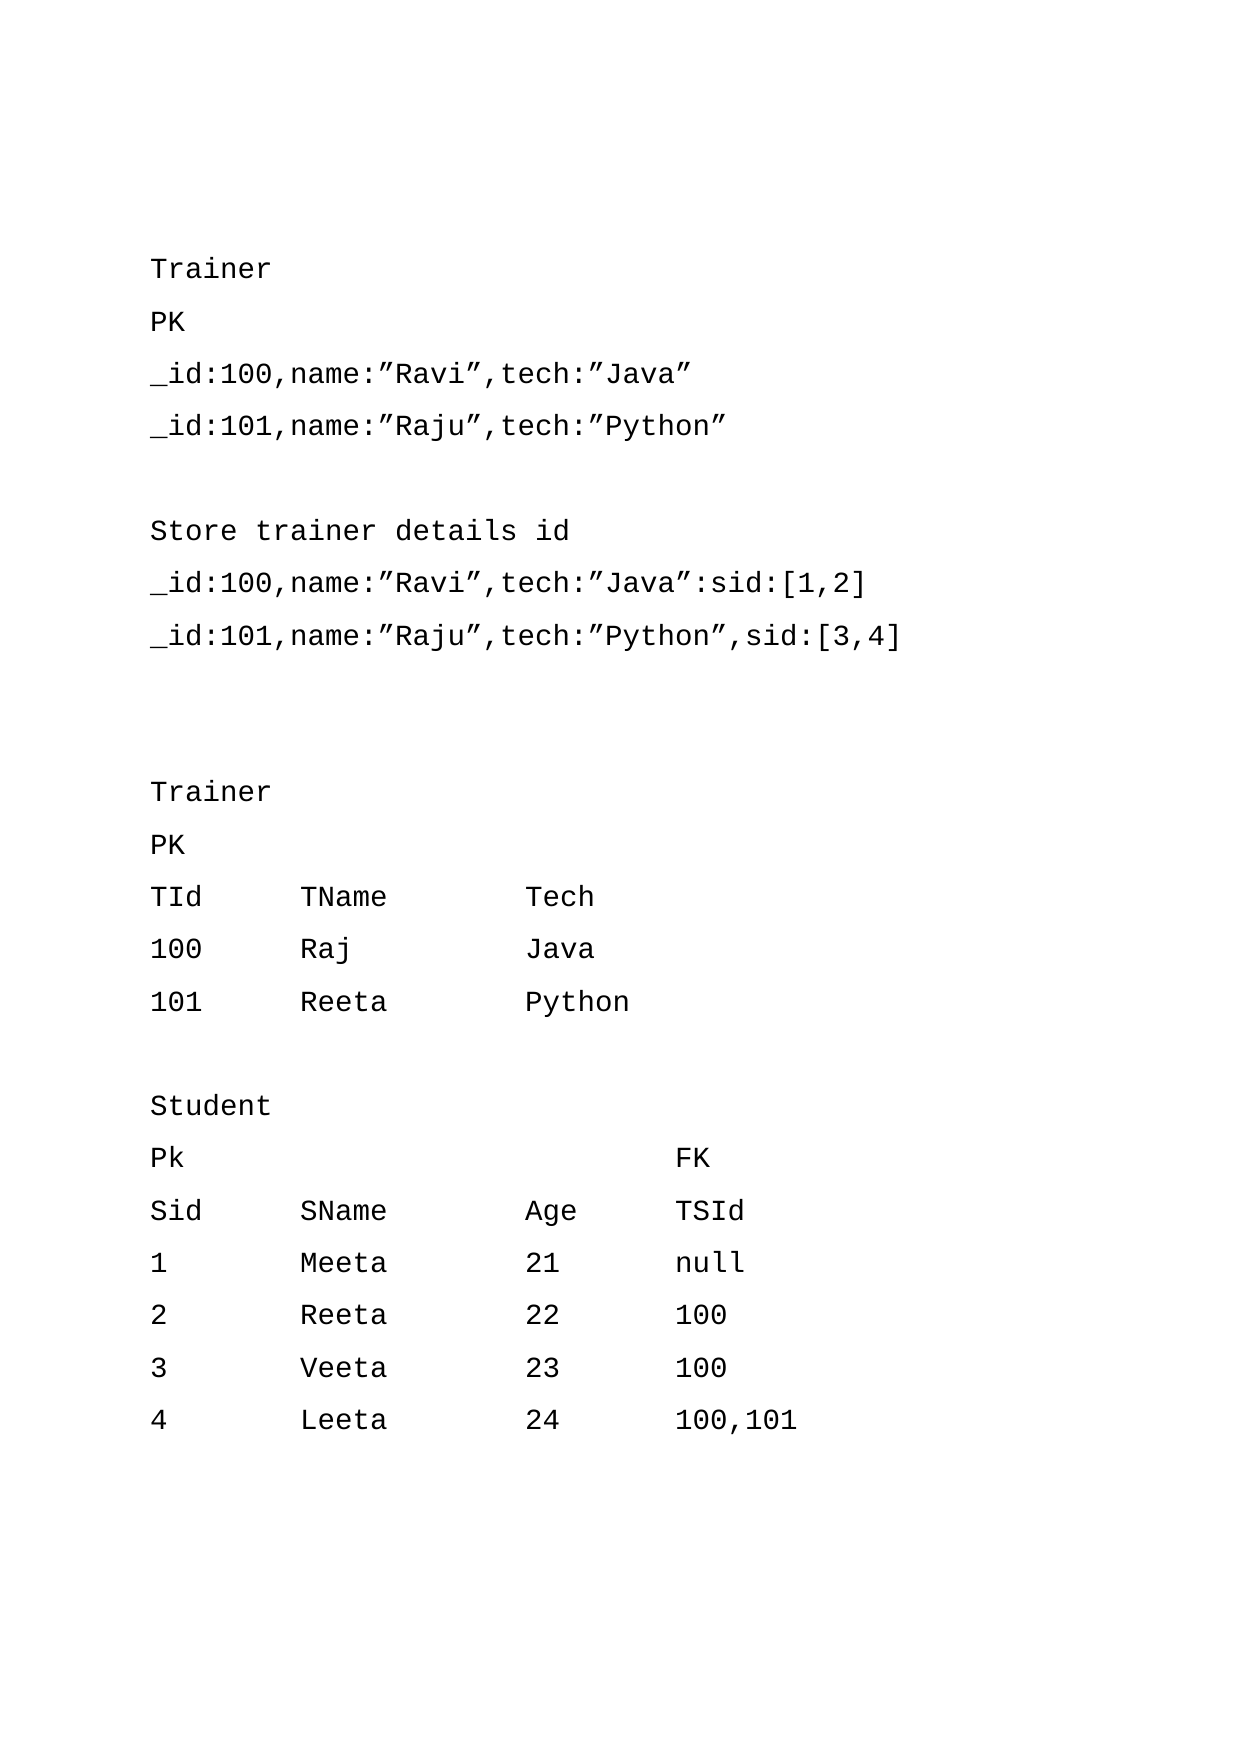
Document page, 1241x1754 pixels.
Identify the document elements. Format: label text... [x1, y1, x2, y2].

text Store trainer details id [150, 516, 1090, 549]
text Trainer [150, 777, 1090, 811]
text Pk FK [150, 1143, 1090, 1177]
text _id:100,name:”Ravi”,tech:”Java” [150, 359, 1090, 392]
text 100 Raj Java [150, 934, 1090, 967]
text 3 Veeta 23 100 [150, 1353, 1090, 1386]
text 101 Reeta Python [150, 987, 1090, 1020]
text Student [150, 1091, 1090, 1124]
text _id:100,name:”Ravi”,tech:”Java”:sid:[1,2] [150, 568, 1090, 601]
text PK [150, 830, 1090, 863]
text Sid SName Age TSId [150, 1196, 1090, 1229]
text 1 Meeta 21 null [150, 1248, 1090, 1281]
text PK [150, 307, 1090, 340]
text 4 Leeta 24 100,101 [150, 1405, 1090, 1438]
text Trainer [150, 254, 1090, 288]
text 2 Reeta 22 100 [150, 1300, 1090, 1333]
text _id:101,name:”Raju”,tech:”Python”,sid:[3,4] [150, 621, 1090, 654]
text TId TName Tech [150, 882, 1090, 915]
text _id:101,name:”Raju”,tech:”Python” [150, 411, 1090, 444]
